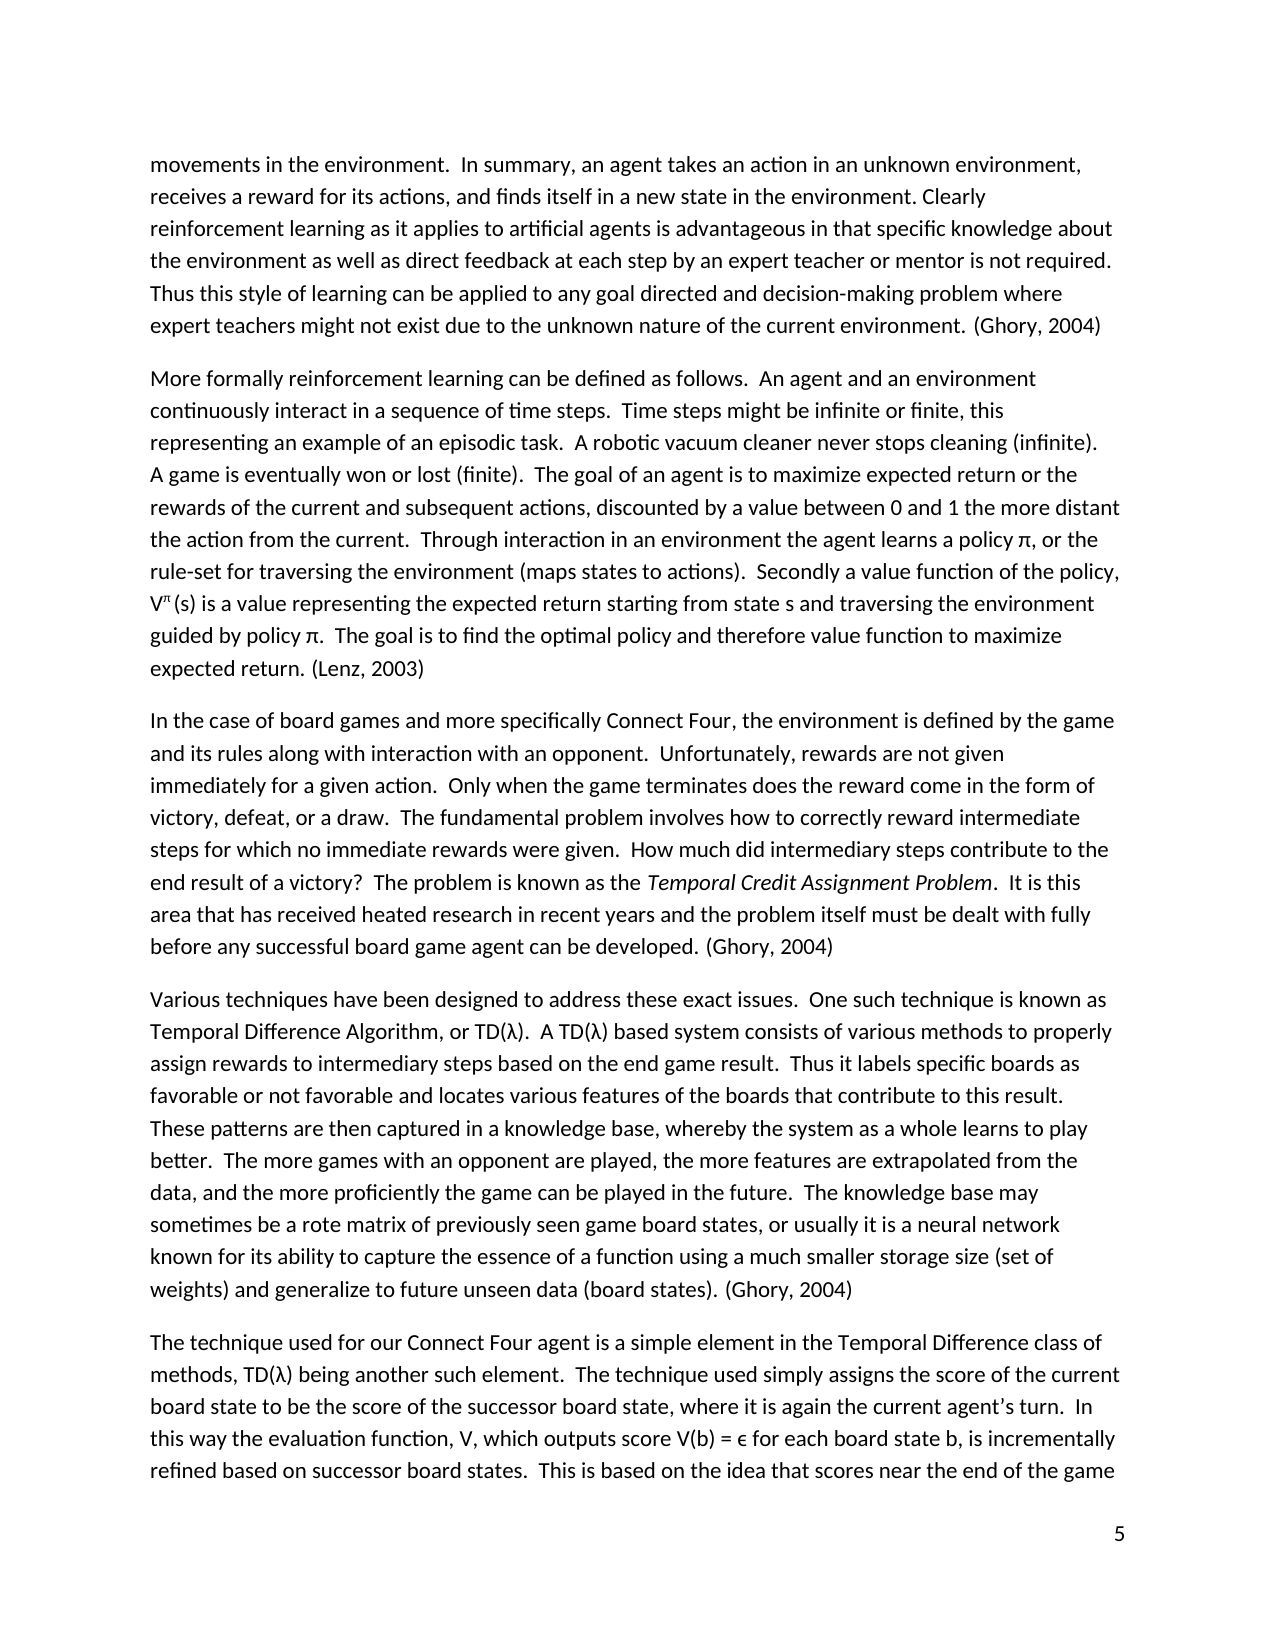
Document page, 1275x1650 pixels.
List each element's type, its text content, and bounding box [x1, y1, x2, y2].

text Various techniques have been designed to address these exact issues. One such technique is known as Temporal Difference Algorithm, or TD(λ). A TD(λ) based system consists of various methods to properly assign rewards to intermediary steps based on the end game result. Thus it labels specific boards as favorable or not favorable and locates various features of the boards that contribute to this result. These patterns are then captured in a knowledge base, whereby the system as a whole learns to play better. The more games with an opponent are played, the more features are extrapolated from the data, and the more proficiently the game can be played in the future. The knowledge base may sometimes be a rote matrix of previously seen game board states, or usually it is a neural network known for its ability to capture the essence of a function using a much smaller storage size (set of weights) and generalize to future unseen data (board states). [150, 985, 1125, 1303]
text More formally reinforcement learning can be defined as follows. An agent and an environment continuously interact in a sequence of time steps. Time steps might be infinite or finite, this representing an example of an episodic task. A robotic vacuum cleaner never stops cleaning (infinite). A game is eventually won or lost (finite). The goal of an agent is to maximize expected return or the rewards of the current and subsequent actions, discounted by a value between 0 and 1 the more distant the action from the current. Through interaction in an environment the agent learns a policy π, or the rule-set for traversing the environment (maps states to actions). Secondly a value function of the policy, Vπ (s) is a value representing the expected return starting from state s and traversing the environment guided by policy π. The goal is to find the optimal policy and therefore value function to maximize expected return. [150, 364, 1125, 682]
text In the case of board games and more specifically Connect Four, the environment is defined by the game and its rules along with interaction with an opponent. Unfortunately, rewards are not given immediately for a given action. Only when the game terminates does the reward come in the form of victory, defeat, or a draw. The fundamental problem involves how to correctly reward intermediate steps for which no immediate rewards were given. How much did intermediary steps contribute to the end result of a victory? The problem is known as the Temporal Credit Assignment Problem. It is this area that has received heated research in recent years and the problem itself must be dealt with fully before any successful board game agent can be developed. [150, 707, 1125, 960]
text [150, 1328, 1125, 1484]
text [150, 150, 1125, 339]
